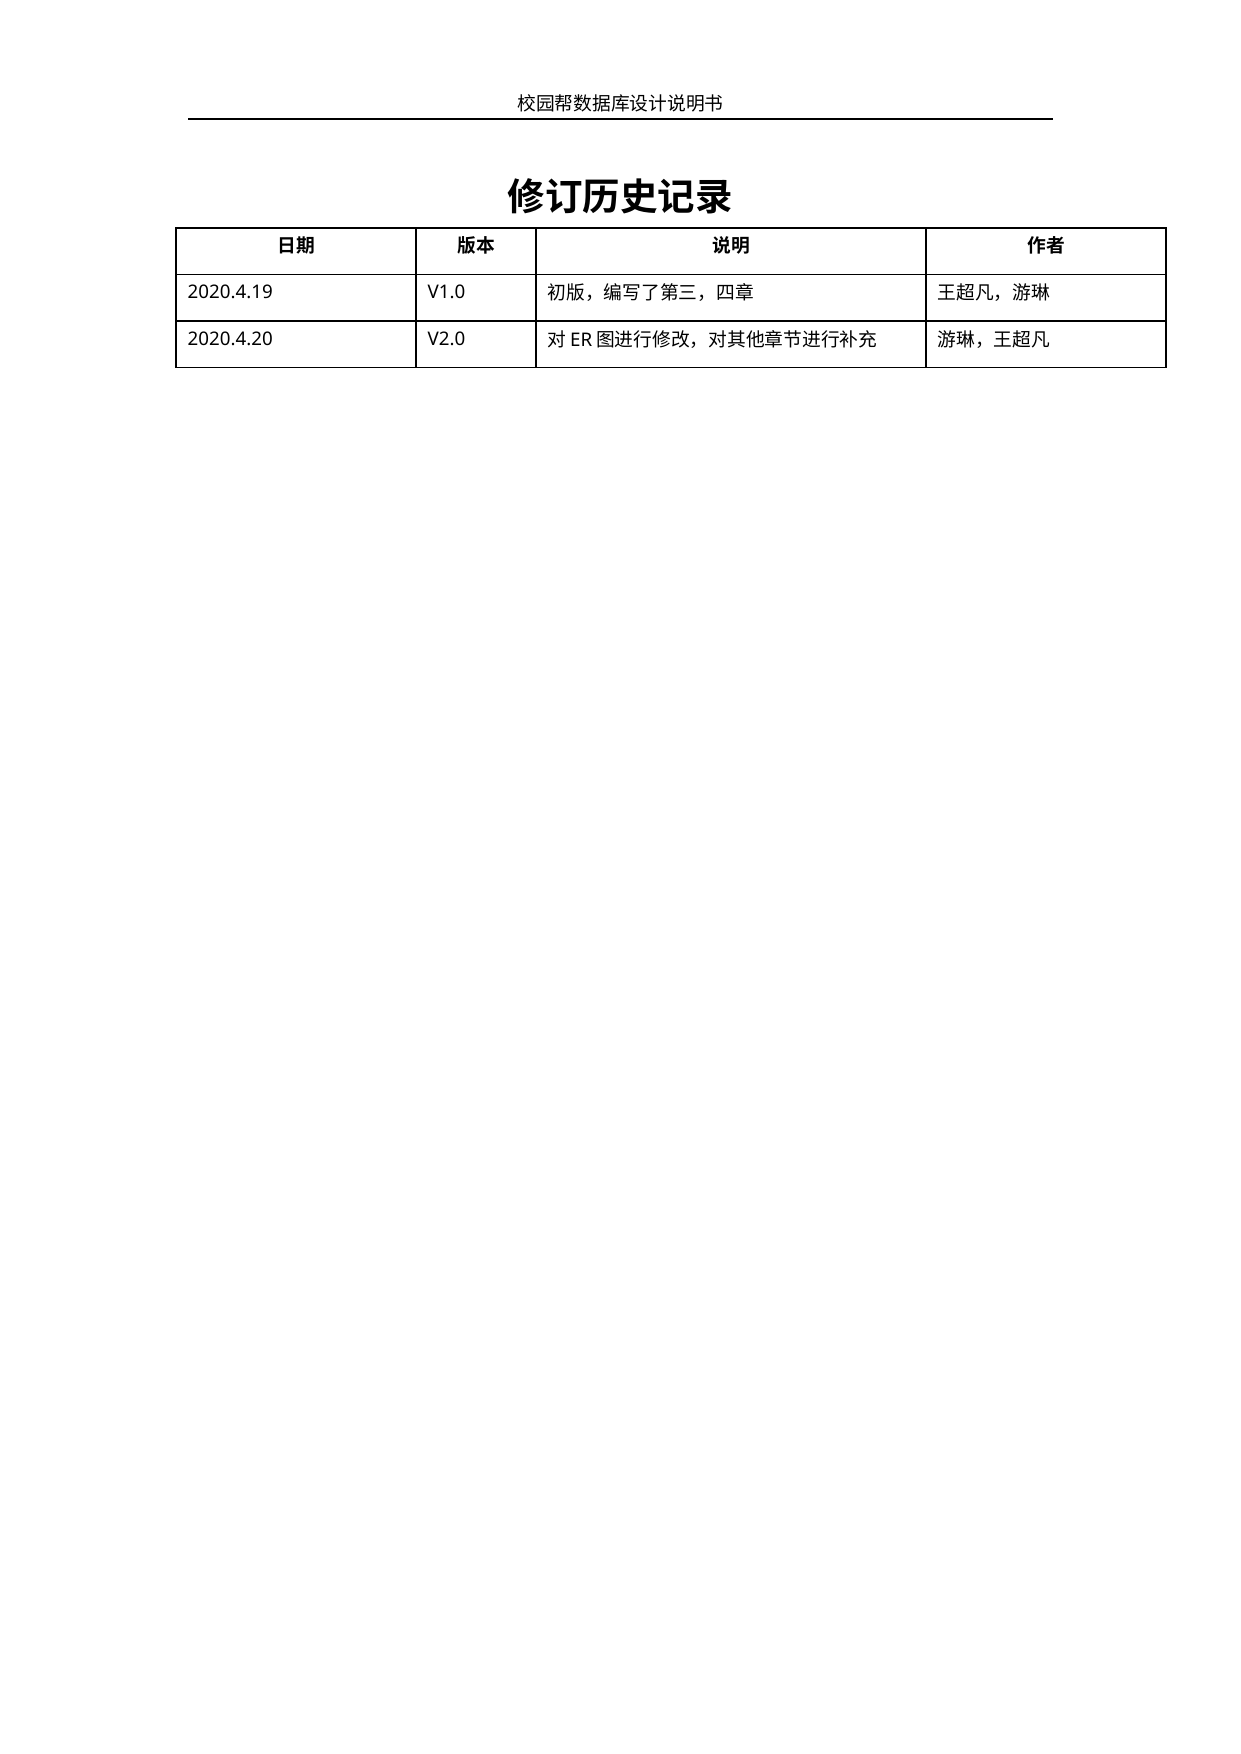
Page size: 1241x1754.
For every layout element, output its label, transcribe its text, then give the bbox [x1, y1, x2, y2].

table_header 说明 [537, 229, 925, 273]
table_header 版本 [417, 229, 535, 273]
table_cell 游琳，王超凡 [927, 322, 1165, 367]
table_cell 2020.4.19 [177, 275, 415, 320]
table_cell 王超凡，游琳 [927, 275, 1165, 320]
table_header 日期 [177, 229, 415, 273]
table_cell V2.0 [417, 322, 535, 367]
table_cell 对ER图进行修改，对其他章节进行补充 [537, 322, 925, 367]
table_cell V1.0 [417, 275, 535, 320]
title 修订历史记录 [187, 162, 1053, 227]
table_cell 初版，编写了第三，四章 [537, 275, 925, 320]
table_cell 2020.4.20 [177, 322, 415, 367]
table_header 作者 [927, 229, 1165, 273]
